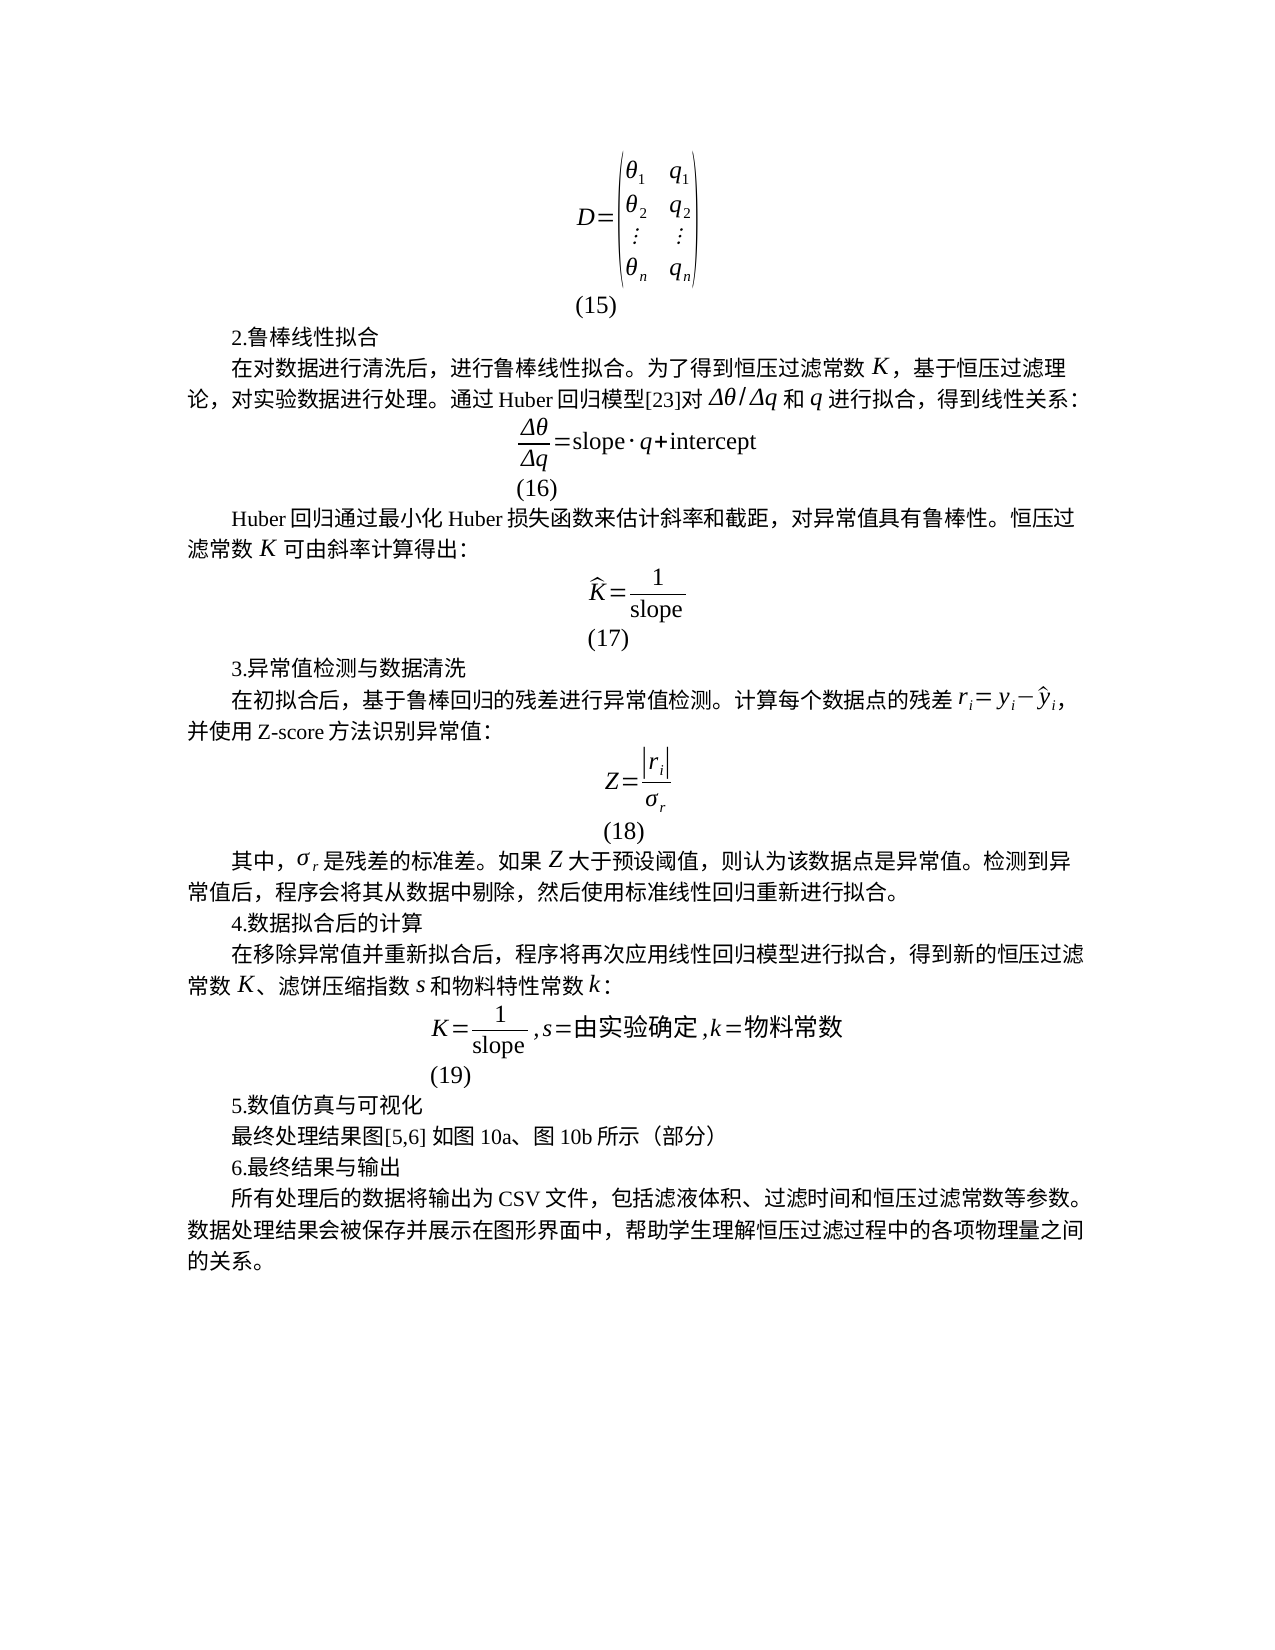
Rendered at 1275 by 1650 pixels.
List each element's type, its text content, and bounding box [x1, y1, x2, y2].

text 2.鲁棒线性拟合 [187, 320, 1087, 351]
text 其中， 是残差的标准差。如果 大于预设阈值，则认为该数据点是异常值。检测到异常值后，程序会将其从数据中剔除，然后使用标准线性回归重新进行拟合。 [187, 844, 1087, 907]
text 在初拟合后，基于鲁棒回归的残差进行异常值检测。计算每个数据点的残差 ，并使用Z-score方法识别异常值： [187, 683, 1087, 746]
text 在对数据进行清洗后，进行鲁棒线性拟合。为了得到恒压过滤常数 ，基于恒压过滤理论，对实验数据进行处理。通过Huber回归模型[23]对 和 进行拟合，得到线性关系： [187, 351, 1087, 414]
text 4.数据拟合后的计算 [187, 907, 1087, 938]
text 3.异常值检测与数据清洗 [187, 652, 1087, 683]
text Huber回归通过最小化Huber损失函数来估计斜率和截距，对异常值具有鲁棒性。恒压过滤常数 可由斜率计算得出： [187, 501, 1087, 564]
text 6.最终结果与输出 [187, 1151, 1087, 1182]
text 最终处理结果图[5,6] 如图10a、图10b所示（部分） [187, 1119, 1087, 1151]
text 所有处理后的数据将输出为CSV文件，包括滤液体积、过滤时间和恒压过滤常数等参数。数据处理结果会被保存并展示在图形界面中，帮助学生理解恒压过滤过程中的各项物理量之间的关系。 [187, 1182, 1087, 1276]
text 5.数值仿真与可视化 [187, 1088, 1087, 1119]
text 在移除异常值并重新拟合后，程序将再次应用线性回归模型进行拟合，得到新的恒压过滤常数 、滤饼压缩指数 和物料特性常数 ： [187, 938, 1087, 1000]
